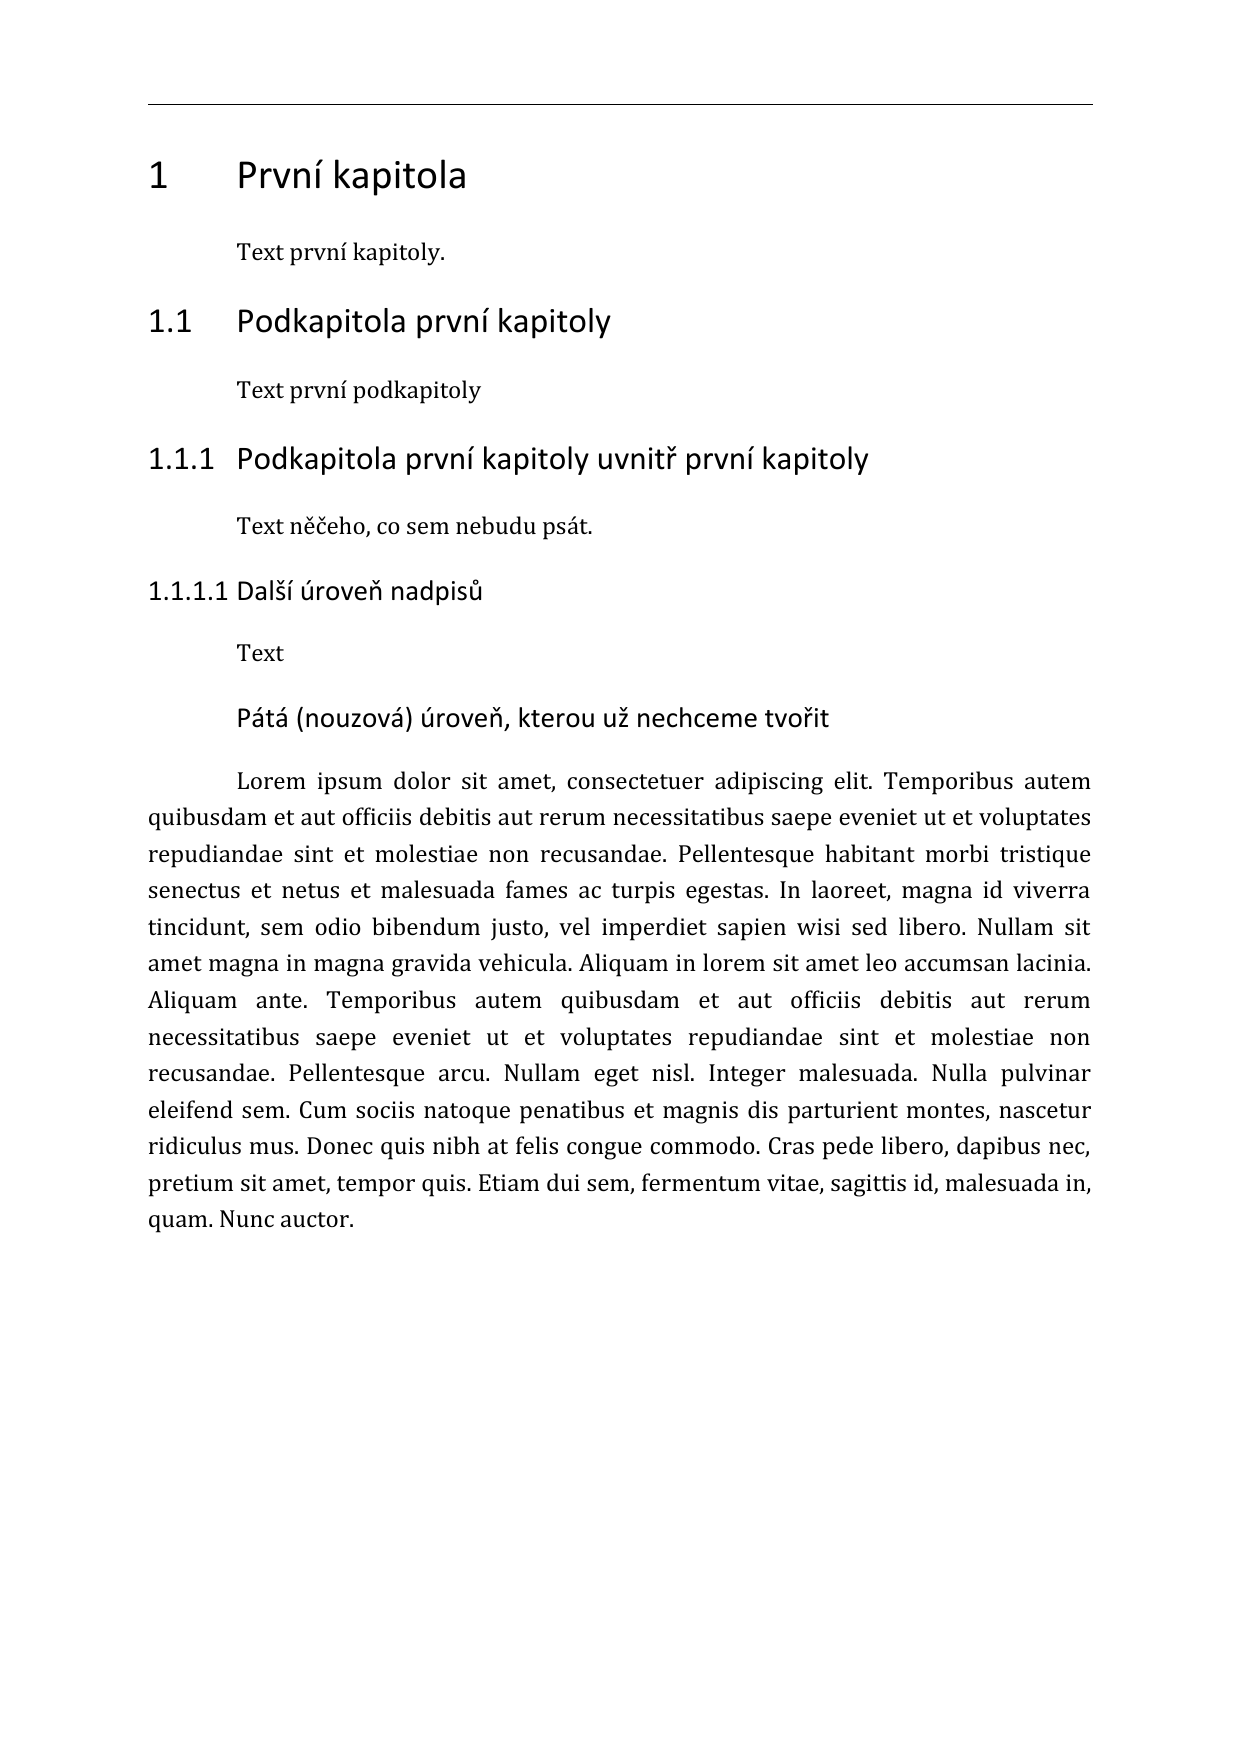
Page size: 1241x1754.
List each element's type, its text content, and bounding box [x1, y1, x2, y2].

text Lorem ipsum dolor sit amet, consectetuer adipiscing elit. Temporibus autem quibusdam et aut officiis debitis aut rerum necessitatibus saepe eveniet ut et voluptates repudiandae sint et molestiae non recusandae. Pellentesque habitant morbi tristique senectus et netus et malesuada fames ac turpis egestas. In laoreet, magna id viverra tincidunt, sem odio bibendum justo, vel imperdiet sapien wisi sed libero. Nullam sit amet magna in magna gravida vehicula. Aliquam in lorem sit amet leo accumsan lacinia. Aliquam ante. Temporibus autem quibusdam et aut officiis debitis aut rerum necessitatibus saepe eveniet ut et voluptates repudiandae sint et molestiae non recusandae. Pellentesque arcu. Nullam eget nisl. Integer malesuada. Nulla pulvinar eleifend sem. Cum sociis natoque penatibus et magnis dis parturient montes, nascetur ridiculus mus. Donec quis nibh at felis congue commodo. Cras pede libero, dapibus nec, pretium sit amet, tempor quis. Etiam dui sem, fermentum vitae, sagittis id, malesuada in, quam. Nunc auctor. [148, 765, 1093, 1233]
text Text první kapitoly. [148, 236, 1093, 266]
text Text něčeho, co sem nebudu psát. [148, 510, 1093, 539]
subtitle Další úroveň nadpisů [148, 572, 1093, 607]
subtitle První kapitola [148, 148, 1093, 198]
subtitle Podkapitola první kapitoly [148, 298, 1093, 341]
text Text první podkapitoly [148, 375, 1093, 404]
subtitle Podkapitola první kapitoly uvnitř první kapitoly [148, 437, 1093, 477]
text Text [148, 638, 1093, 667]
subtitle Pátá (nouzová) úroveň, kterou už nechceme tvořit [148, 699, 1093, 735]
